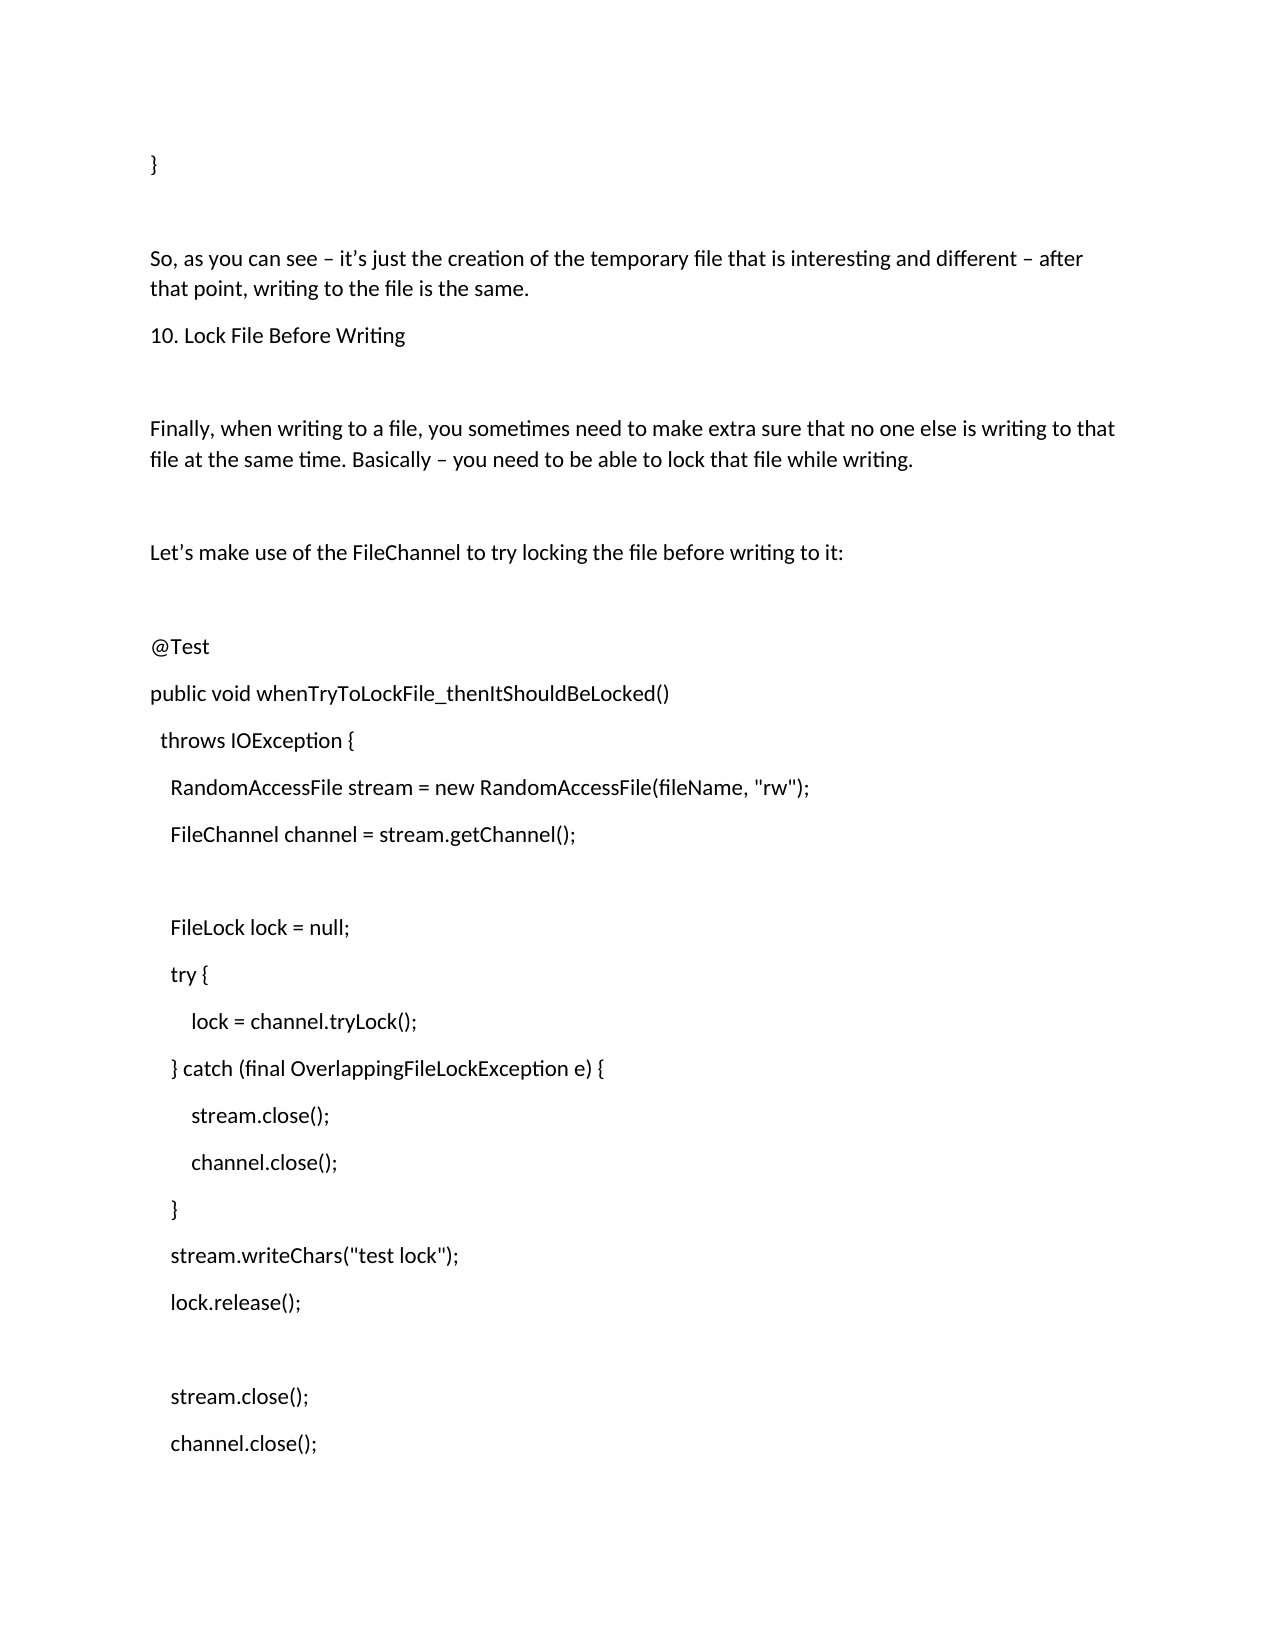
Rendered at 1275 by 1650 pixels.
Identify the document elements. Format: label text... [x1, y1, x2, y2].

text @Test [150, 632, 1125, 660]
text stream.close(); [150, 1382, 1125, 1410]
text channel.close(); [150, 1148, 1125, 1176]
text FileChannel channel = stream.getChannel(); [150, 820, 1125, 848]
text So, as you can see – it’s just the creation of the temporary file that is interesting and different – after that point, writing to the file is the same. [150, 244, 1125, 302]
text lock = channel.tryLock(); [150, 1007, 1125, 1035]
text } [150, 1195, 1125, 1223]
text RandomAccessFile stream = new RandomAccessFile(fileName, "rw"); [150, 773, 1125, 801]
text lock.release(); [150, 1288, 1125, 1317]
text 10. Lock File Before Writing [150, 321, 1125, 349]
text Finally, when writing to a file, you sometimes need to make extra sure that no one else is writing to that file at the same time. Basically – you need to be able to lock that file while writing. [150, 414, 1125, 473]
text try { [150, 960, 1125, 988]
text Let’s make use of the FileChannel to try locking the file before writing to it: [150, 538, 1125, 567]
text public void whenTryToLockFile_thenItShouldBeLocked() [150, 679, 1125, 707]
text } catch (final OverlappingFileLockException e) { [150, 1054, 1125, 1082]
text stream.close(); [150, 1101, 1125, 1129]
text throws IOException { [150, 726, 1125, 754]
text channel.close(); [150, 1429, 1125, 1457]
text stream.writeChars("test lock"); [150, 1242, 1125, 1270]
text FileLock lock = null; [150, 913, 1125, 942]
text } [150, 150, 1125, 178]
